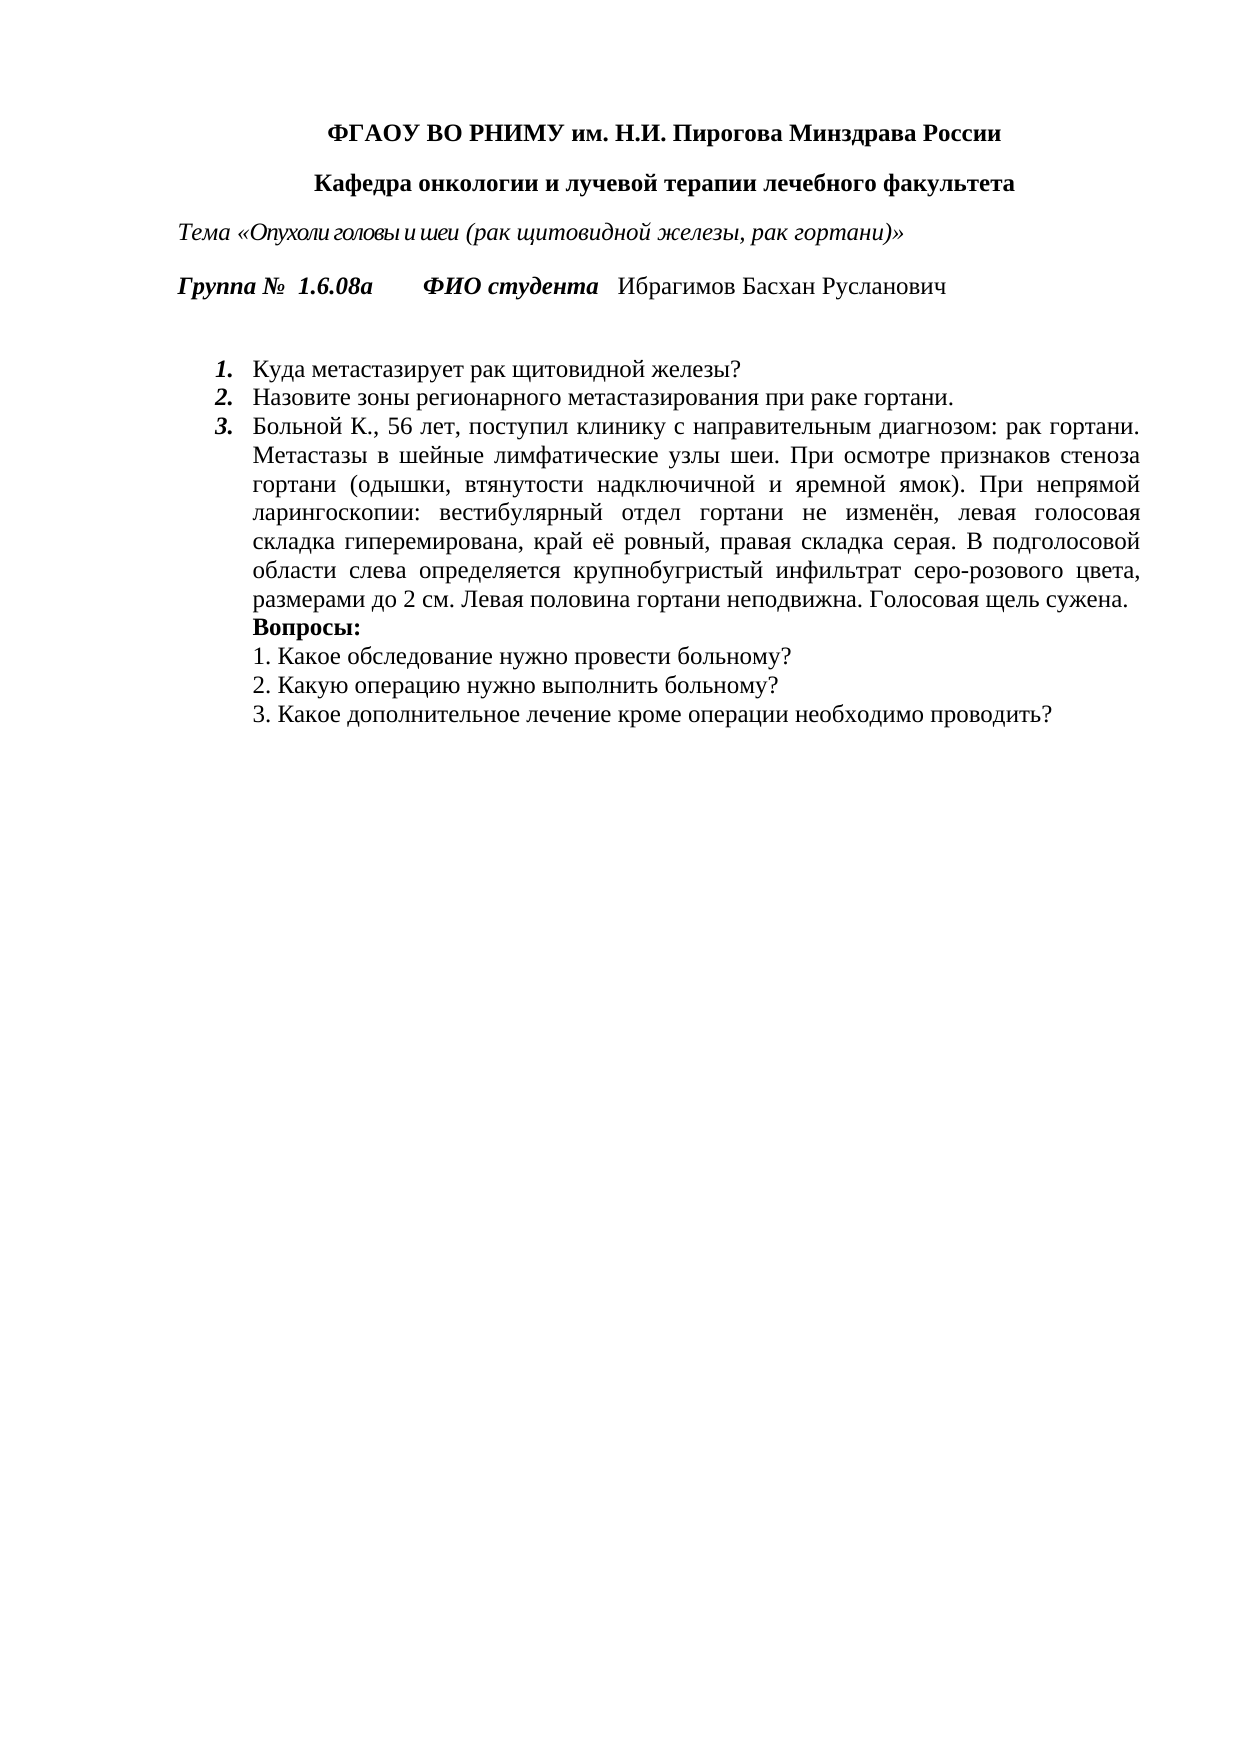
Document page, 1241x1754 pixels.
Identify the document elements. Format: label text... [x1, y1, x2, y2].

list 3. Какое дополнительное лечение кроме операции необходимо проводить? [252, 699, 1141, 727]
text Кафедра онкологии и лучевой терапии лечебного факультета [177, 168, 1152, 196]
list Куда метастазирует рак щитовидной железы? [215, 354, 1152, 382]
text Группа № 1.6.08а ФИО студента Ибрагимов Басхан Русланович [177, 271, 1152, 300]
list Вопросы: [252, 612, 1141, 641]
list Назовите зоны регионарного метастазирования при раке гортани. [215, 382, 1152, 411]
text Тема «Опухоли головы и шеи (рак щитовидной железы, рак гортани)» [177, 217, 1152, 246]
list 2. Какую операцию нужно выполнить больному? [252, 670, 1141, 699]
list 1. Какое обследование нужно провести больному? [252, 641, 1141, 670]
list Больной К., 56 лет, поступил клинику с направительным диагнозом: рак гортани. Метастазы в шейные лимфатические узлы шеи. При осмотре признаков стеноза гортани (одышки, втянутости надключичной и яремной ямок). При непрямой ларингоскопии: вестибулярный отдел гортани не изменён, левая голосовая складка гиперемирована, край её ровный, правая складка серая. В подголосовой области слева определяется крупнобугристый инфильтрат серо-розового цвета, размерами до 2 см. Левая половина гортани неподвижна. Голосовая щель сужена. [215, 411, 1141, 612]
text ФГАОУ ВО РНИМУ им. Н.И. Пирогова Минздрава России [177, 118, 1152, 147]
